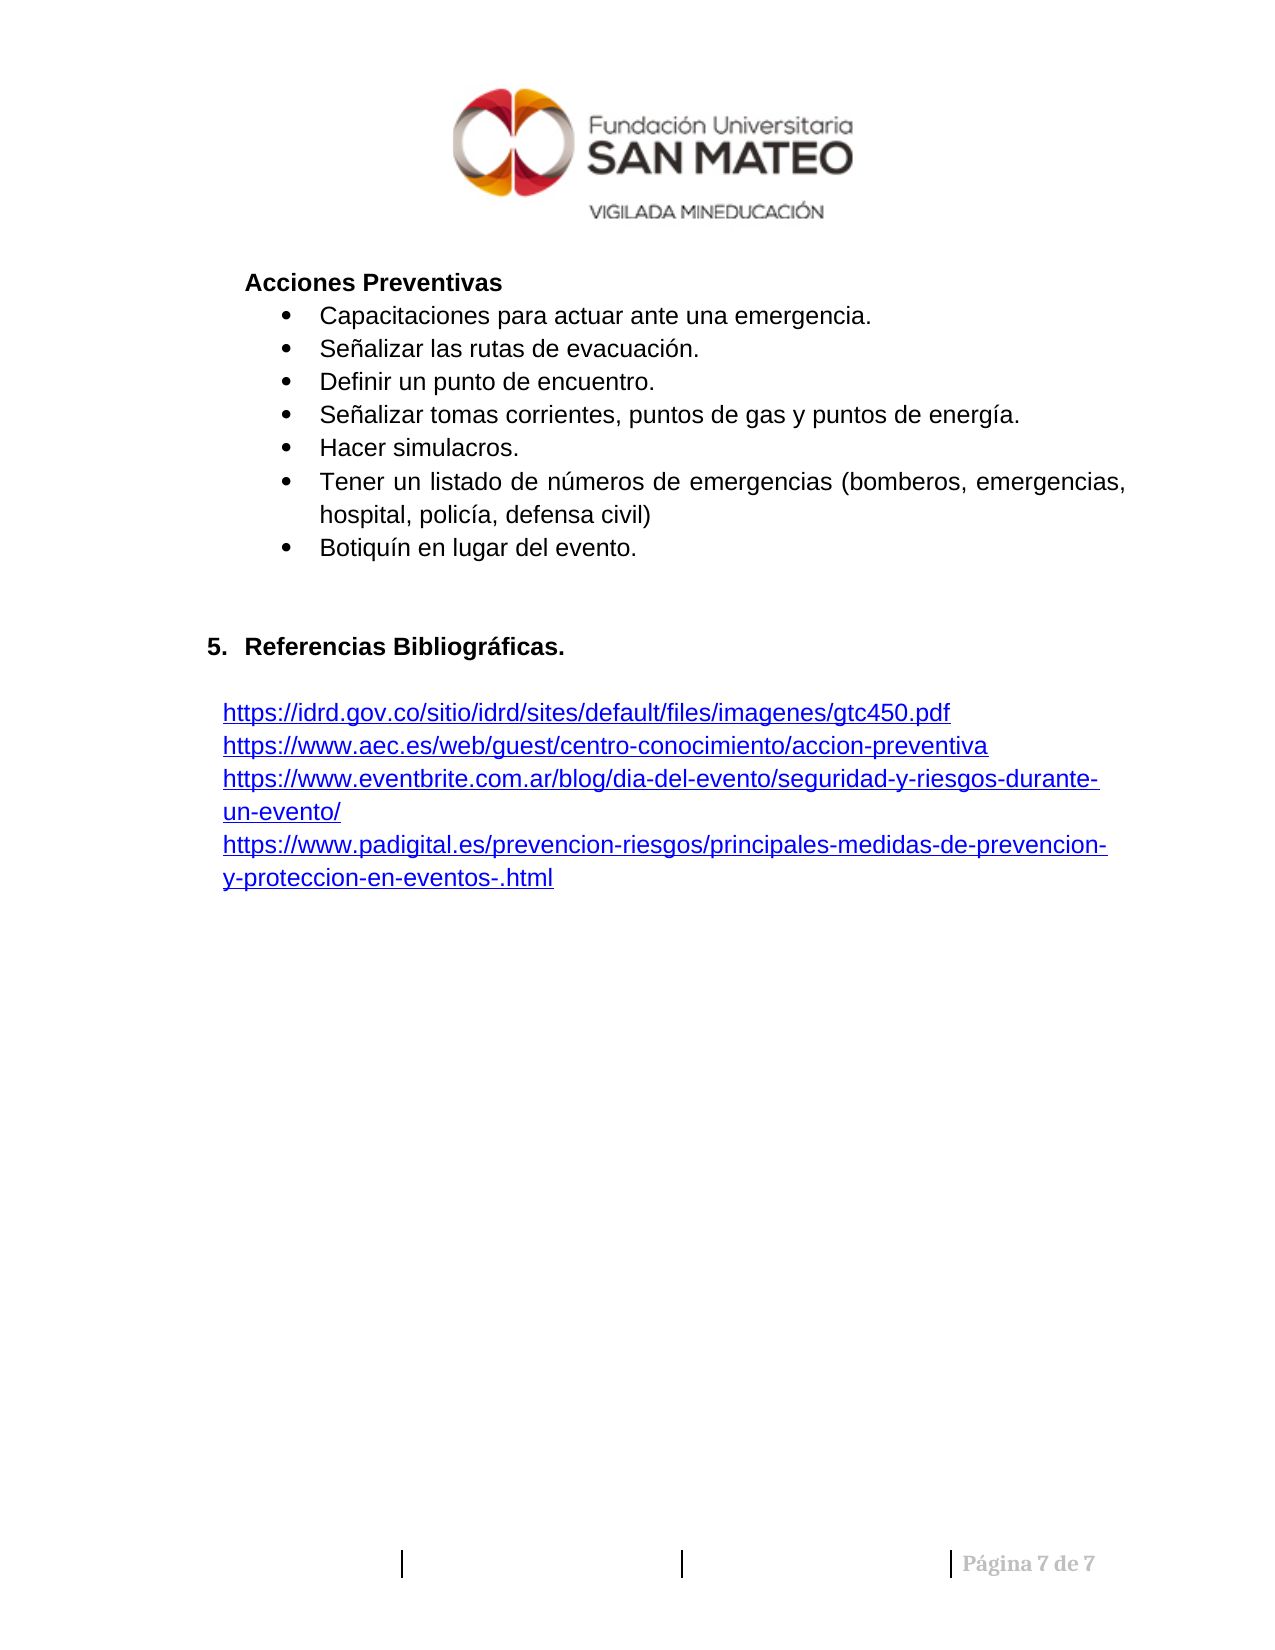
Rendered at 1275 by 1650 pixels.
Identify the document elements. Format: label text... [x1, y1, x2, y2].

list Capacitaciones para actuar ante una emergencia. [282, 301, 1127, 330]
list Hacer simulacros. [282, 433, 1127, 462]
list Tener un listado de números de emergencias (bomberos, emergencias, hospital, policía, defensa civil) [282, 467, 1127, 528]
list Acciones Preventivas [244, 268, 1127, 297]
list Señalizar tomas corrientes, puntos de gas y puntos de energía. [282, 400, 1127, 429]
list https://idrd.gov.co/sitio/idrd/sites/default/files/imagenes/gtc450.pdf [223, 698, 1127, 727]
list https://www.padigital.es/prevencion-riesgos/principales-medidas-de-prevencion-y-proteccion-en-eventos-.html [223, 830, 1127, 892]
list Botiquín en lugar del evento. [282, 533, 1127, 562]
picture [452, 73, 856, 235]
list https://www.eventbrite.com.ar/blog/dia-del-evento/seguridad-y-riesgos-durante-un-evento/ [223, 764, 1127, 826]
list https://www.aec.es/web/guest/centro-conocimiento/accion-preventiva [223, 731, 1127, 760]
list Definir un punto de encuentro. [282, 367, 1127, 396]
list Señalizar las rutas de evacuación. [282, 334, 1127, 363]
list Referencias Bibliográficas. [207, 632, 1127, 661]
